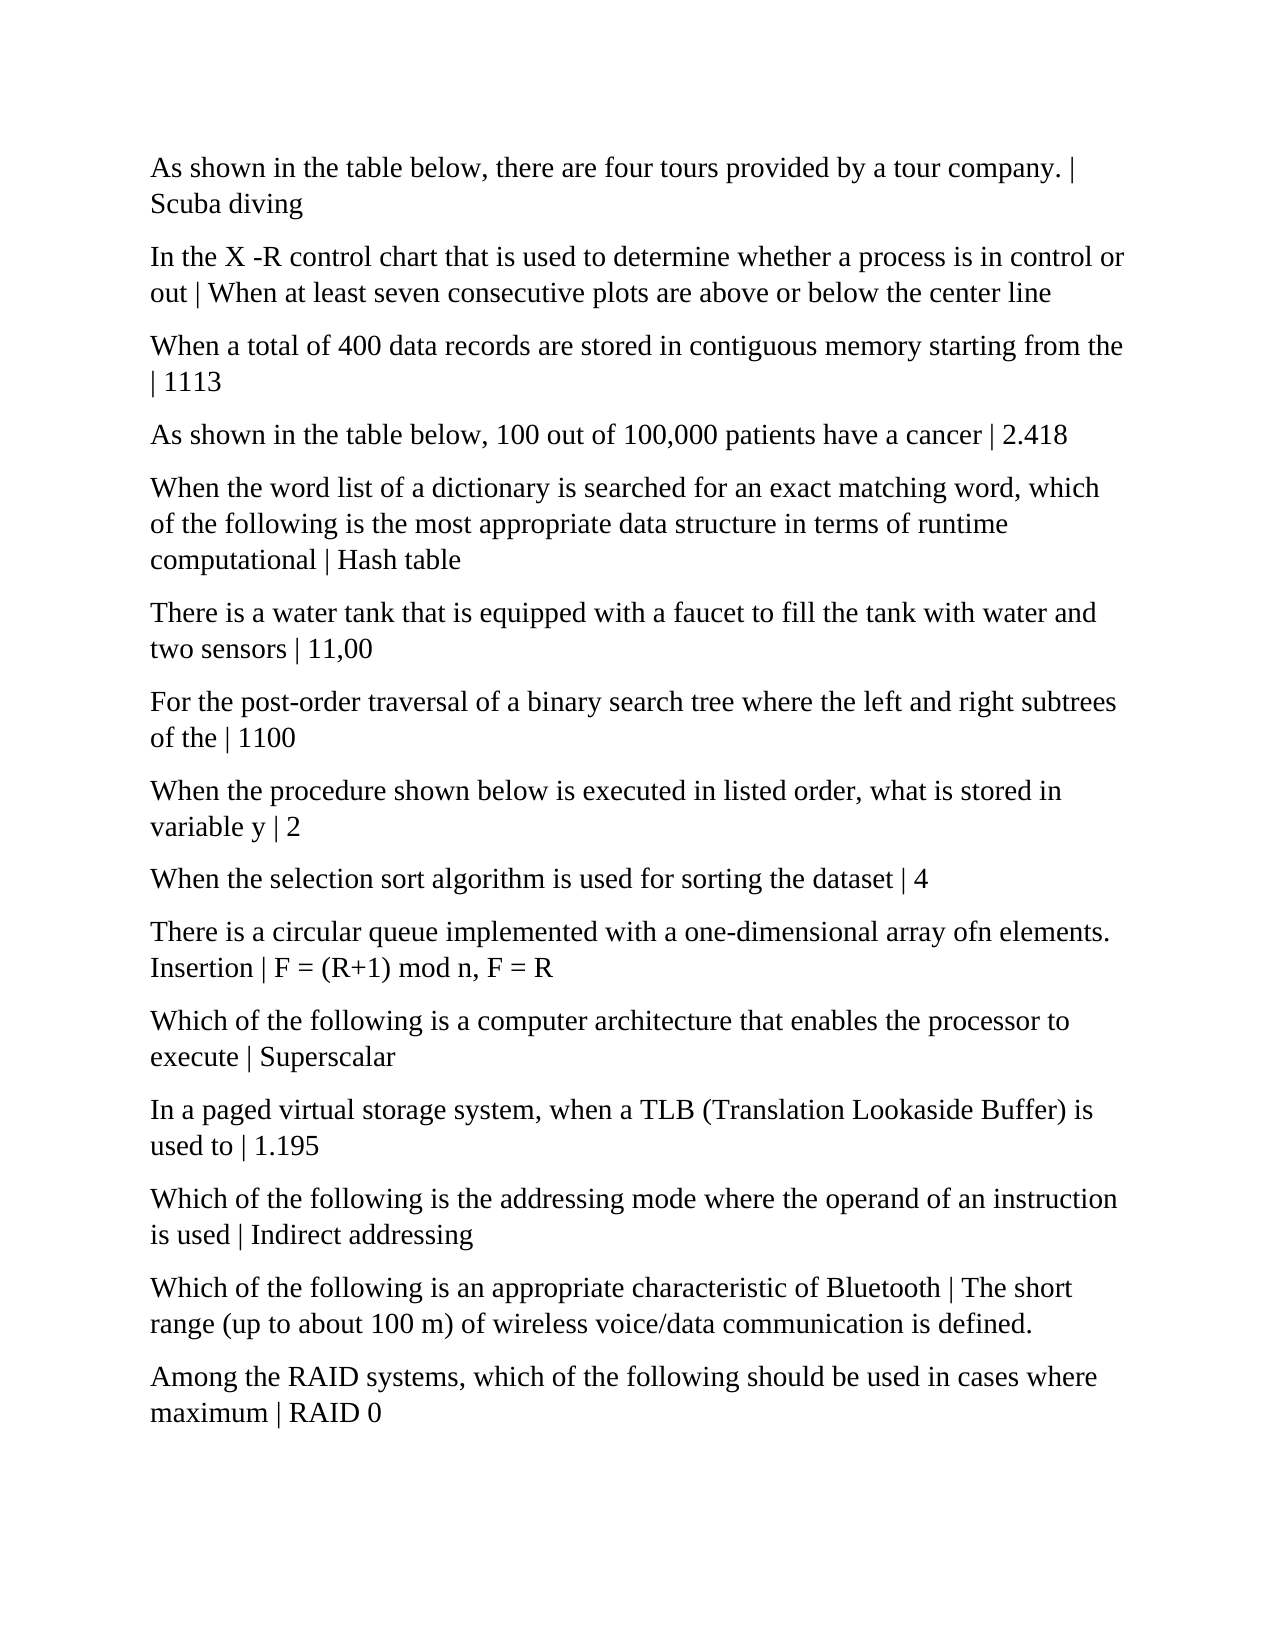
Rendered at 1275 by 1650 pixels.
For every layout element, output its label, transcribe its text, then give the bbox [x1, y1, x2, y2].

text As shown in the table below, there are four tours provided by a tour company. | Scuba diving [150, 150, 1125, 220]
text In the X -R control chart that is used to determine whether a process is in control or out | When at least seven consecutive plots are above or below the center line [150, 239, 1125, 309]
text When the word list of a dictionary is searched for an exact matching word, which of the following is the most appropriate data structure in terms of runtime computational | Hash table [150, 470, 1125, 576]
text Which of the following is the addressing mode where the operand of an instruction is used | Indirect addressing [150, 1181, 1125, 1251]
text When the procedure shown below is executed in listed order, what is stored in variable y | 2 [150, 773, 1125, 842]
text Which of the following is a computer architecture that enables the processor to execute | Superscalar [150, 1003, 1125, 1073]
text Among the RAID systems, which of the following should be used in cases where maximum | RAID 0 [150, 1359, 1125, 1429]
text There is a circular queue implemented with a one-dimensional array ofn elements. Insertion | F = (R+1) mod n, F = R [150, 914, 1125, 984]
text In a paged virtual storage system, when a TLB (Translation Lookaside Buffer) is used to | 1.195 [150, 1092, 1125, 1162]
text There is a water tank that is equipped with a faucet to fill the tank with water and two sensors | 11,00 [150, 595, 1125, 664]
text As shown in the table below, 100 out of 100,000 patients have a cancer | 2.418 [150, 417, 1125, 450]
text For the post-order traversal of a binary search tree where the left and right subtrees of the | 1100 [150, 684, 1125, 753]
text Which of the following is an appropriate characteristic of Bluetooth | The short range (up to about 100 m) of wireless voice/data communication is defined. [150, 1270, 1125, 1340]
text When the selection sort algorithm is used for sorting the dataset | 4 [150, 862, 1125, 895]
text When a total of 400 data records are stored in contiguous memory starting from the | 1113 [150, 328, 1125, 398]
